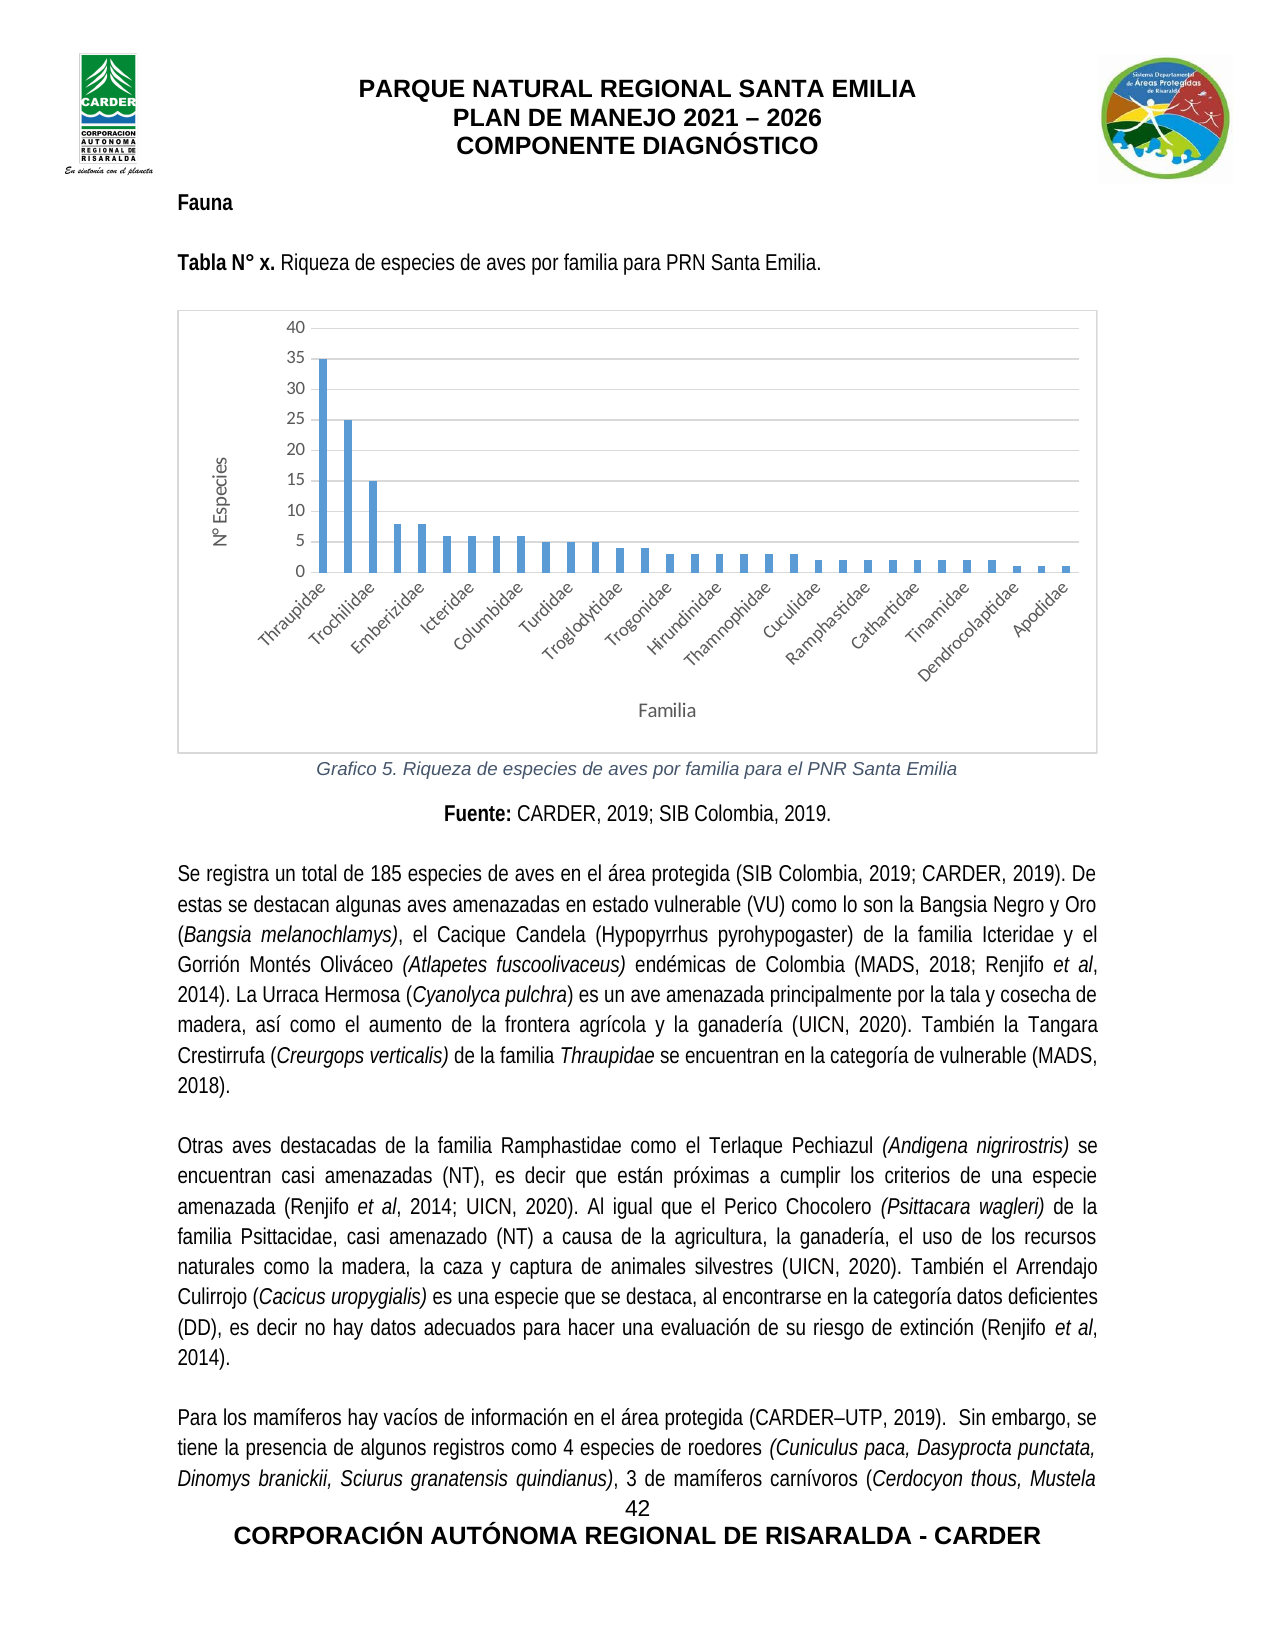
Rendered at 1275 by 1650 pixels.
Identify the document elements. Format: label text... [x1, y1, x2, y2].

text Otras aves destacadas de la familia Ramphastidae como el Terlaque Pechiazul (Andigena nigrirostris) se encuentran casi amenazadas (NT), es decir que están próximas a cumplir los criterios de una especie amenazada (Renjifo et al, 2014; UICN, 2020). Al igual que el Perico Chocolero (Psittacara wagleri) de la familia Psittacidae, casi amenazado (NT) a causa de la agricultura, la ganadería, el uso de los recursos naturales como la madera, la caza y captura de animales silvestres (UICN, 2020). También el Arrendajo Culirrojo (Cacicus uropygialis) es una especie que se destaca, al encontrarse en la categoría datos deficientes (DD), es decir no hay datos adecuados para hacer una evaluación de su riesgo de extinción (Renjifo et al, 2014). [177, 1132, 1098, 1370]
text Se registra un total de 185 especies de aves en el área protegida (SIB Colombia, 2019; CARDER, 2019). De estas se destacan algunas aves amenazadas en estado vulnerable (VU) como lo son la Bangsia Negro y Oro (Bangsia melanochlamys), el Cacique Candela (Hypopyrrhus pyrohypogaster) de la familia Icteridae y el Gorrión Montés Oliváceo (Atlapetes fuscoolivaceus) endémicas de Colombia (MADS, 2018; Renjifo et al, 2014). La Urraca Hermosa (Cyanolyca pulchra) es un ave amenazada principalmente por la tala y cosecha de madera, así como el aumento de la frontera agrícola y la ganadería (UICN, 2020). También la Tangara Crestirrufa (Creurgops verticalis) de la familia Thraupidae se encuentran en la categoría de vulnerable (MADS, 2018). [177, 860, 1098, 1098]
text Tabla N° x. Riqueza de especies de aves por familia para PRN Santa Emilia. [177, 249, 1098, 276]
text Fauna [177, 189, 1098, 215]
text Fuente: CARDER, 2019; SIB Colombia, 2019. [177, 800, 1098, 826]
picture [59, 46, 159, 185]
text Grafico 5. Riqueza de especies de aves por familia para el PNR Santa Emilia [177, 758, 1098, 779]
picture [1097, 55, 1234, 184]
